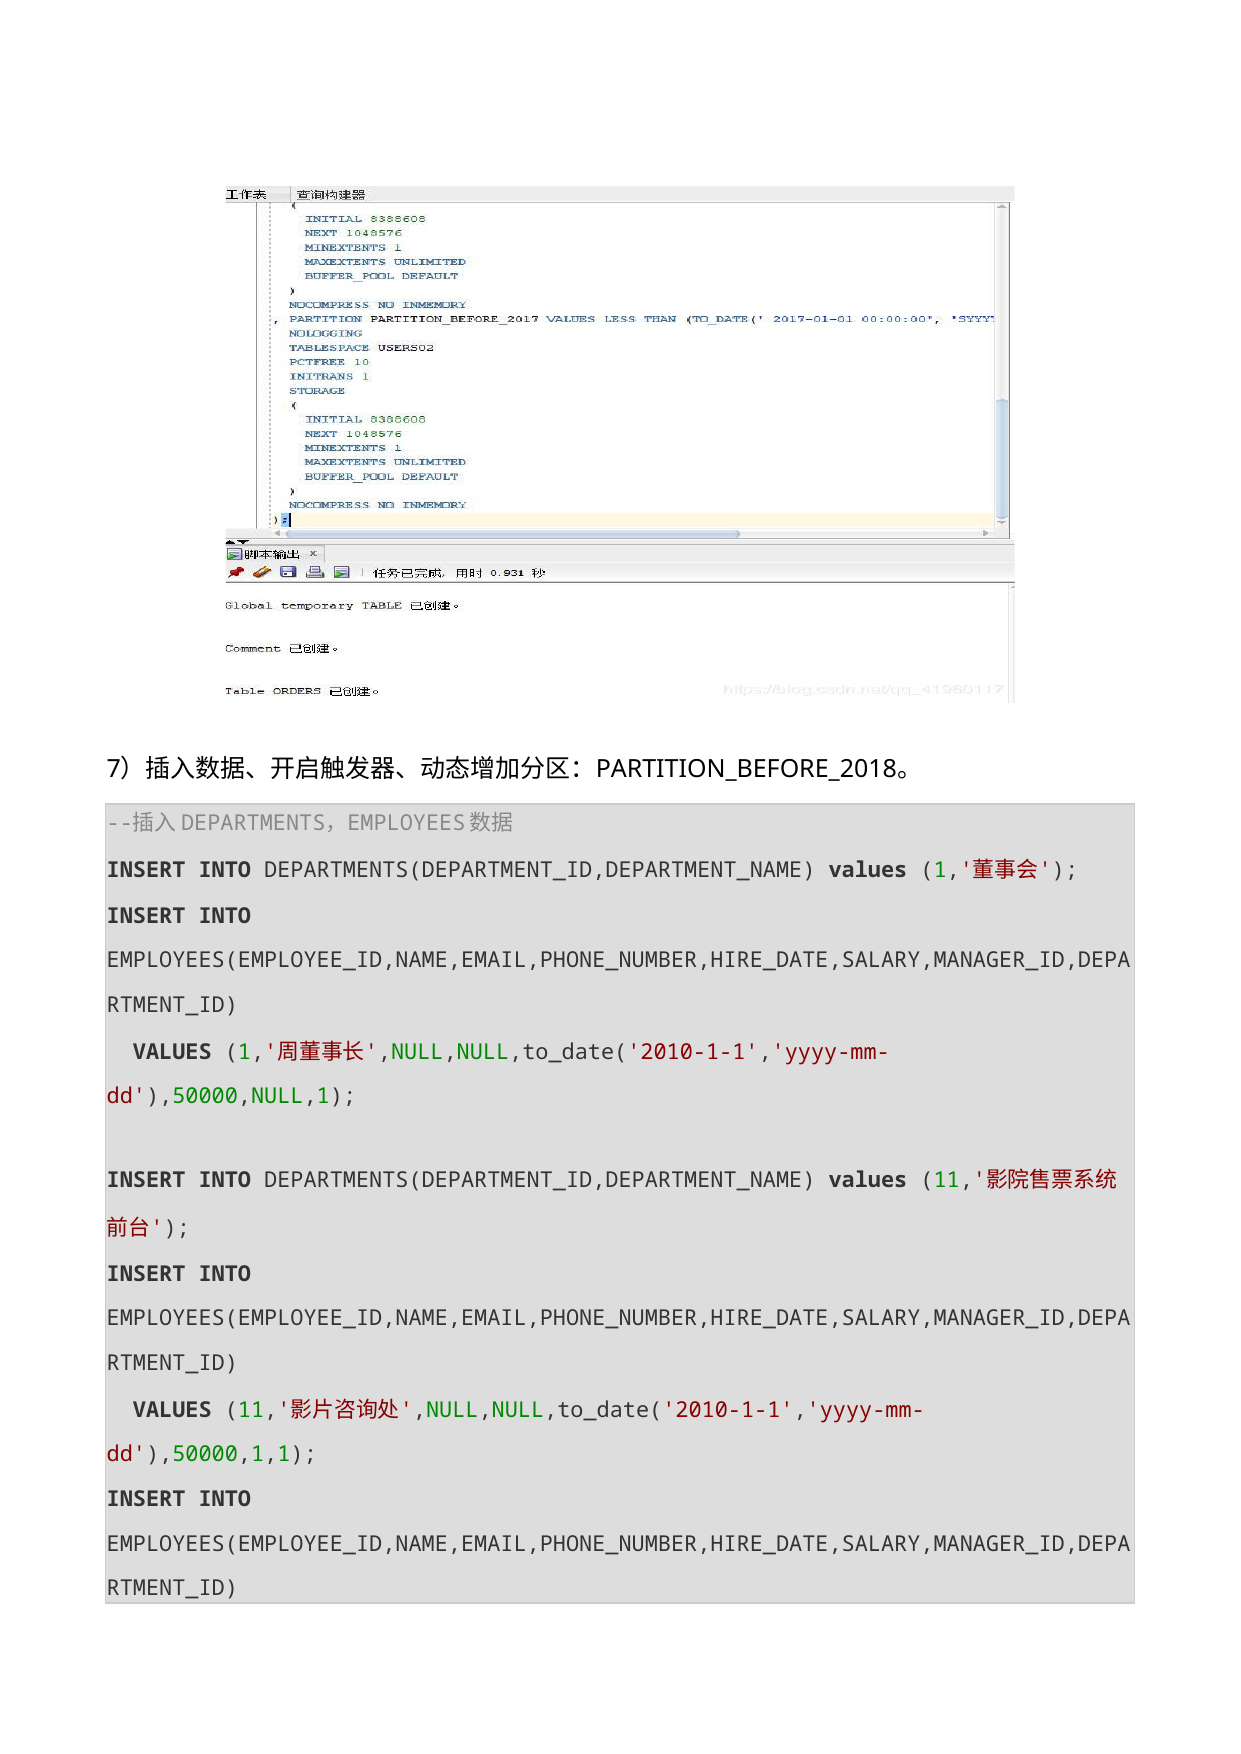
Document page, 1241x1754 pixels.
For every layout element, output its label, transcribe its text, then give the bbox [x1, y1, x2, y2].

text VALUES (11,'影片咨询处',NULL,NULL,to_date('2010-1-1','yyyy-mm-dd'),50000,1,1); [106, 1390, 1134, 1468]
text INSERT INTO EMPLOYEES(EMPLOYEE_ID,NAME,EMAIL,PHONE_NUMBER,HIRE_DATE,SALARY,MANAGER_ID,DEPARTMENT_ID) [106, 1256, 1134, 1377]
picture [225, 186, 1015, 703]
text 7）插入数据、开启触发器、动态增加分区：PARTITION_BEFORE_2018。 [106, 748, 1134, 785]
text INSERT INTO DEPARTMENTS(DEPARTMENT_ID,DEPARTMENT_NAME) values (1,'董事会'); [106, 851, 1134, 884]
text VALUES (1,'周董事长',NULL,NULL,to_date('2010-1-1','yyyy-mm-dd'),50000,NULL,1); [106, 1032, 1134, 1110]
text --插入DEPARTMENTS，EMPLOYEES数据 [106, 805, 1134, 836]
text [106, 1481, 1134, 1602]
text INSERT INTO EMPLOYEES(EMPLOYEE_ID,NAME,EMAIL,PHONE_NUMBER,HIRE_DATE,SALARY,MANAGER_ID,DEPARTMENT_ID) [106, 898, 1134, 1019]
text INSERT INTO DEPARTMENTS(DEPARTMENT_ID,DEPARTMENT_NAME) values (11,'影院售票系统前台'); [106, 1161, 1134, 1242]
